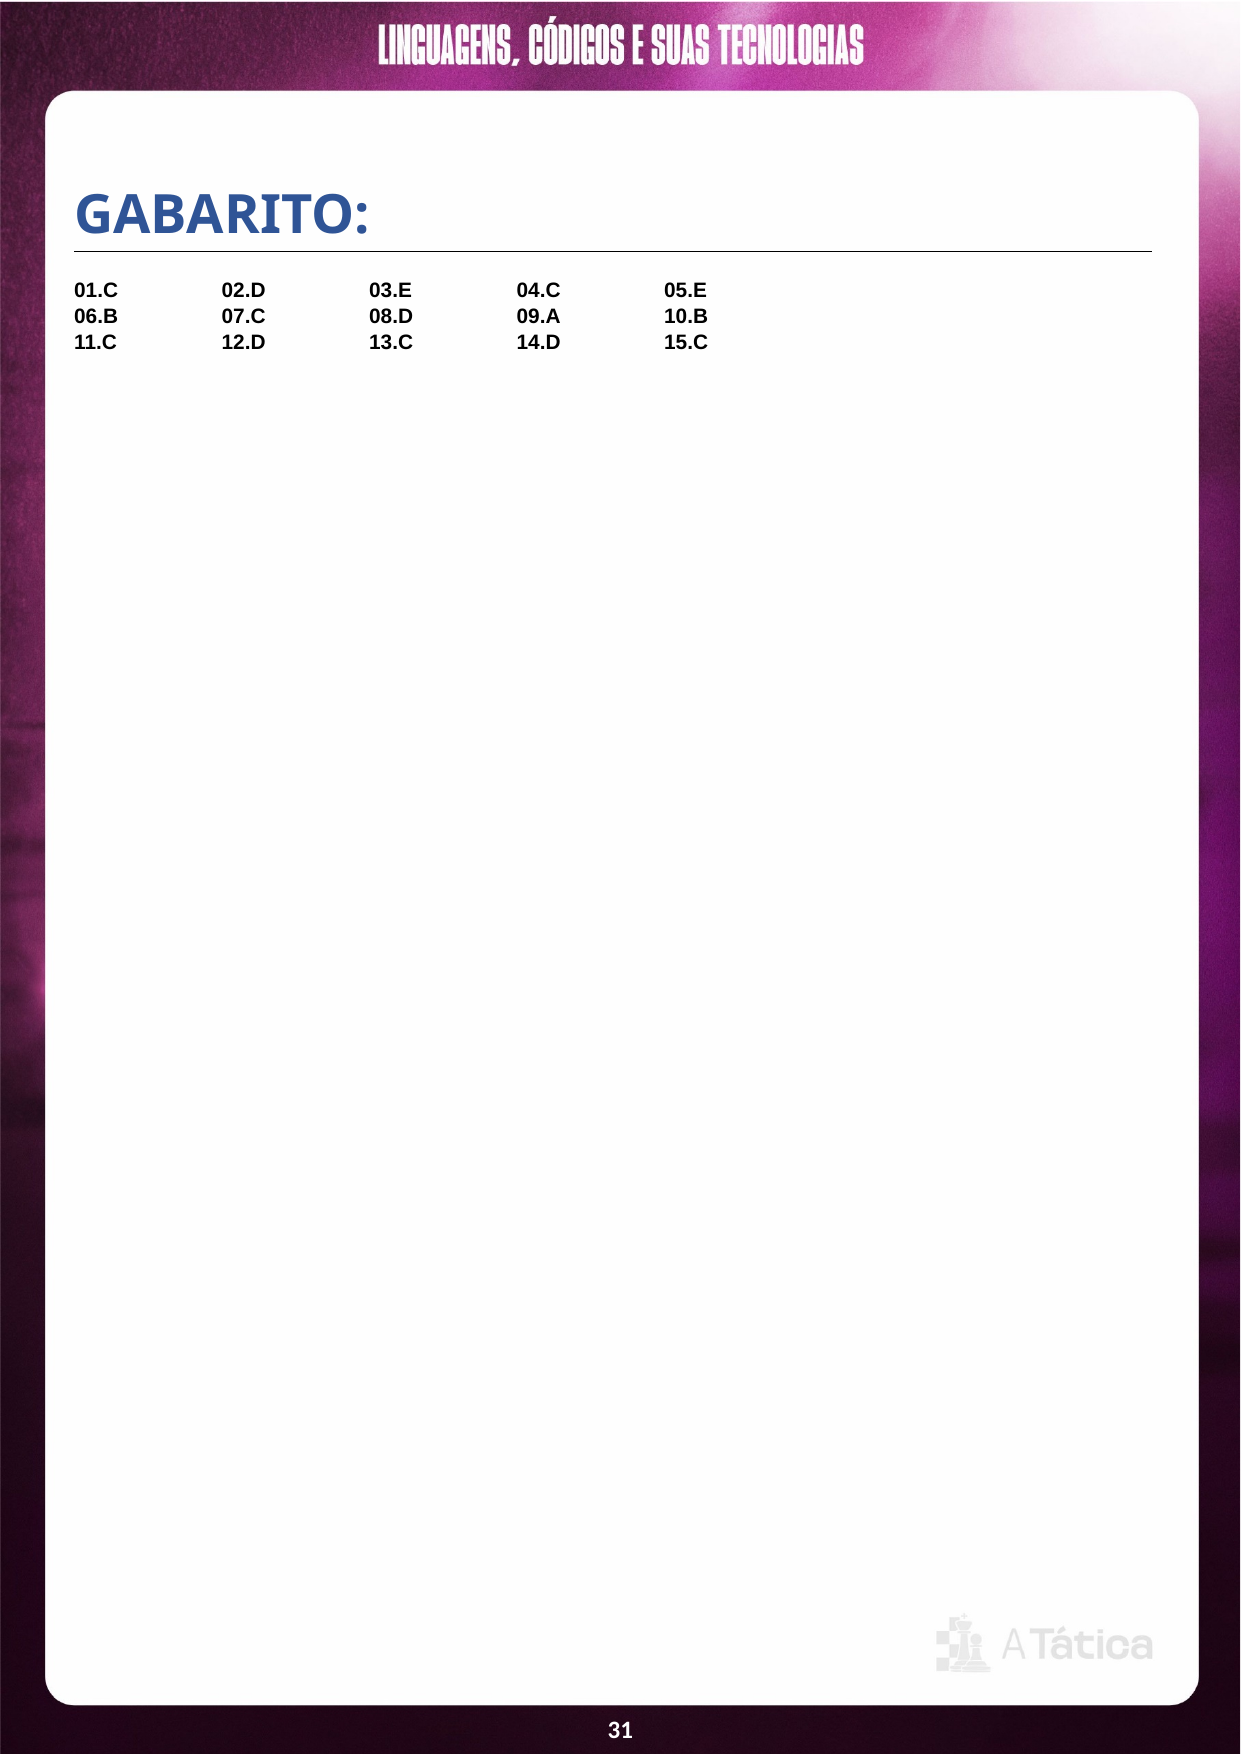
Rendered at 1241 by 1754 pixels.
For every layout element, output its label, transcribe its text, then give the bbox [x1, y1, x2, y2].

picture [0, 1, 1241, 1754]
text GABARITO: [74, 176, 1152, 251]
text 11.C 12.D 13.C 14.D 15.C [74, 330, 1152, 354]
text 01.C 02.D 03.E 04.C 05.E [74, 278, 1152, 302]
text 06.B 07.C 08.D 09.A 10.B [74, 304, 1152, 328]
